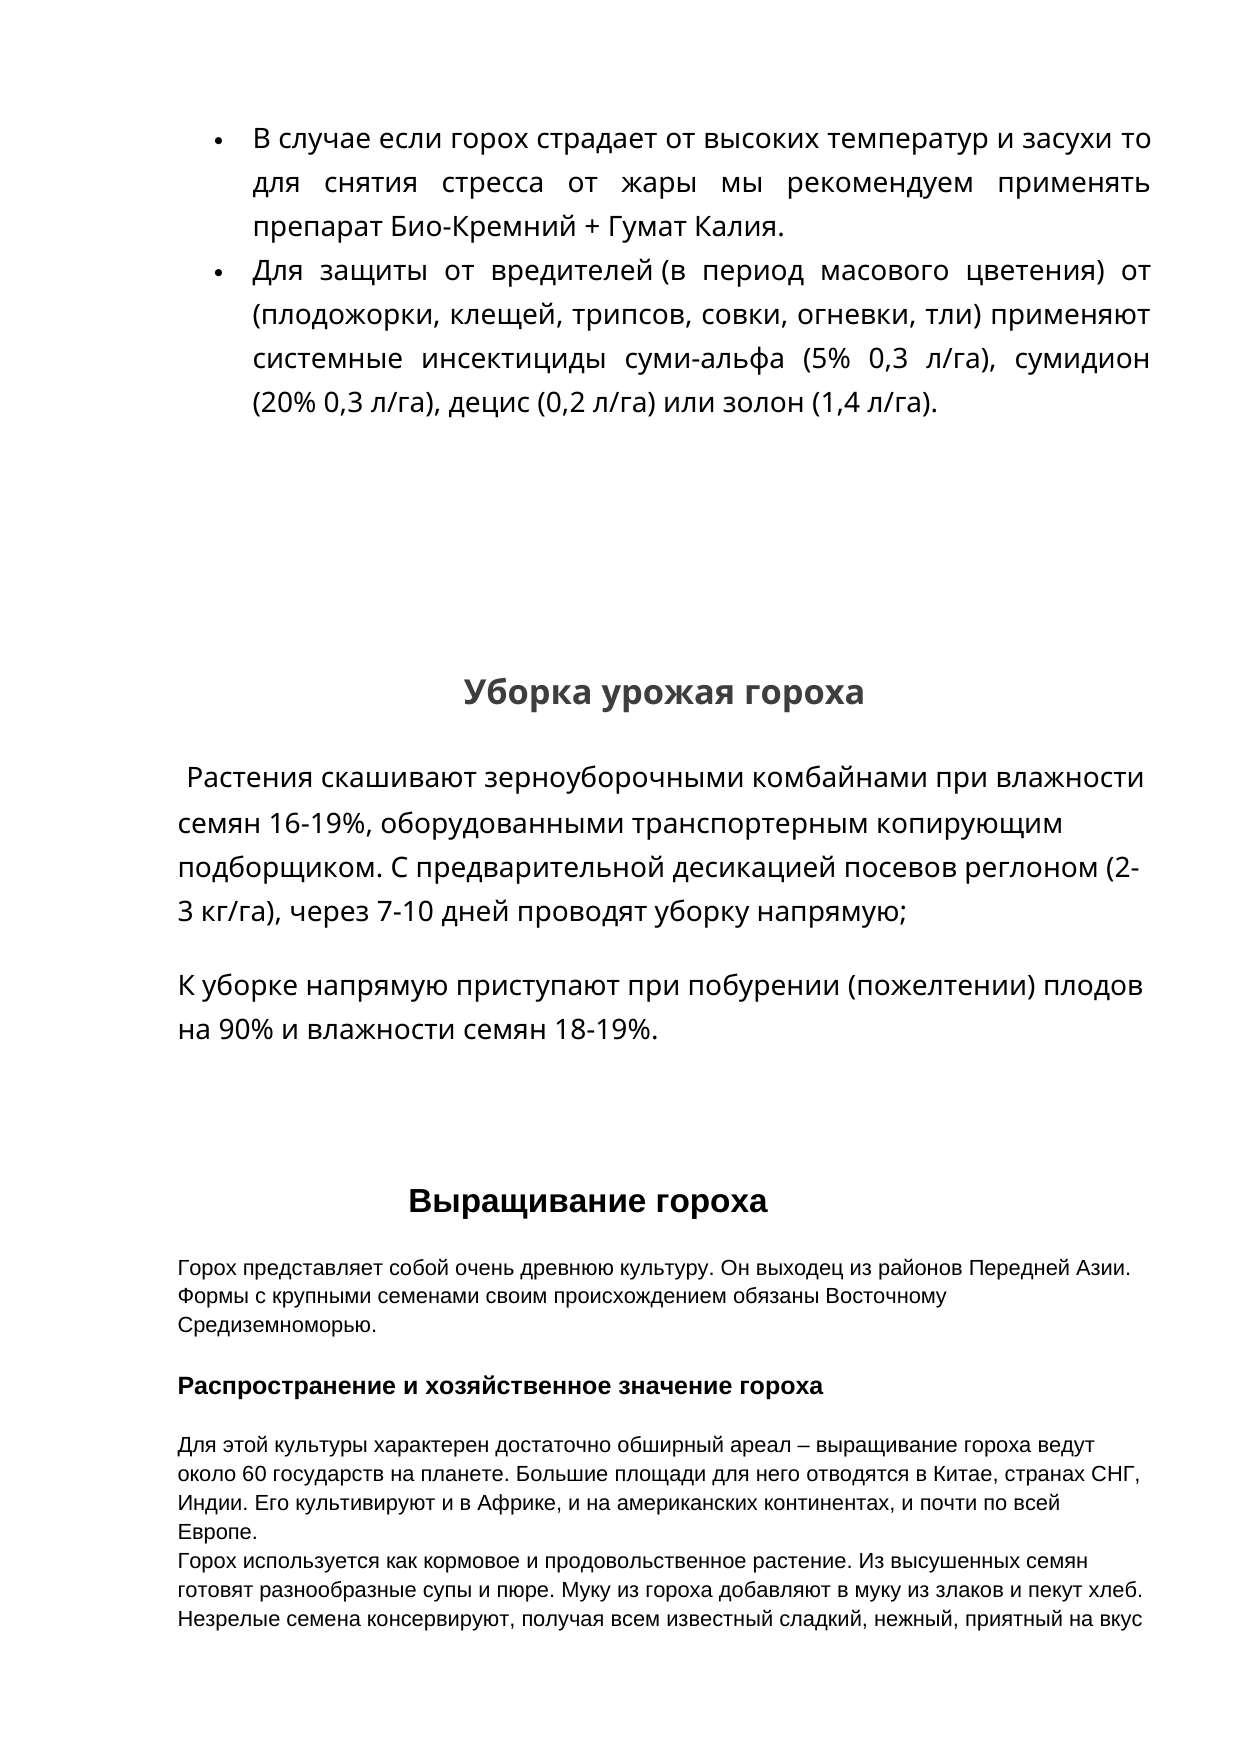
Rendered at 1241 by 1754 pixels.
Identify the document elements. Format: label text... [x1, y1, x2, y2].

list Для защиты от вредителей (в период масового цветения) от (плодожорки, клещей, трипсов, совки, огневки, тли) применяют системные инсектициды суми-альфа (5% 0,3 л/га), сумидион (20% 0,3 л/га), децис (0,2 л/га) или золон (1,4 л/га). [215, 250, 1152, 421]
list В случае если горох страдает от высоких температур и засухи то для снятия стресса от жары мы рекомендуем применять препарат Био-Кремний + Гумат Калия. [215, 118, 1152, 244]
text Выращивание гороха [177, 1181, 1152, 1220]
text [177, 1225, 1152, 1631]
text Растения скашивают зерноуборочными комбайнами при влажности семян 16-19%, оборудованными транспортерным копирующим подборщиком. С предварительной десикацией посевов реглоном (2-3 кг/га), через 7-10 дней проводят уборку напрямую; [177, 751, 1152, 930]
text К уборке напрямую приступают при побурении (пожелтении) плодов на 90% и влажности семян 18-19%. [177, 965, 1152, 1047]
text Уборка урожая гороха [177, 668, 1152, 715]
